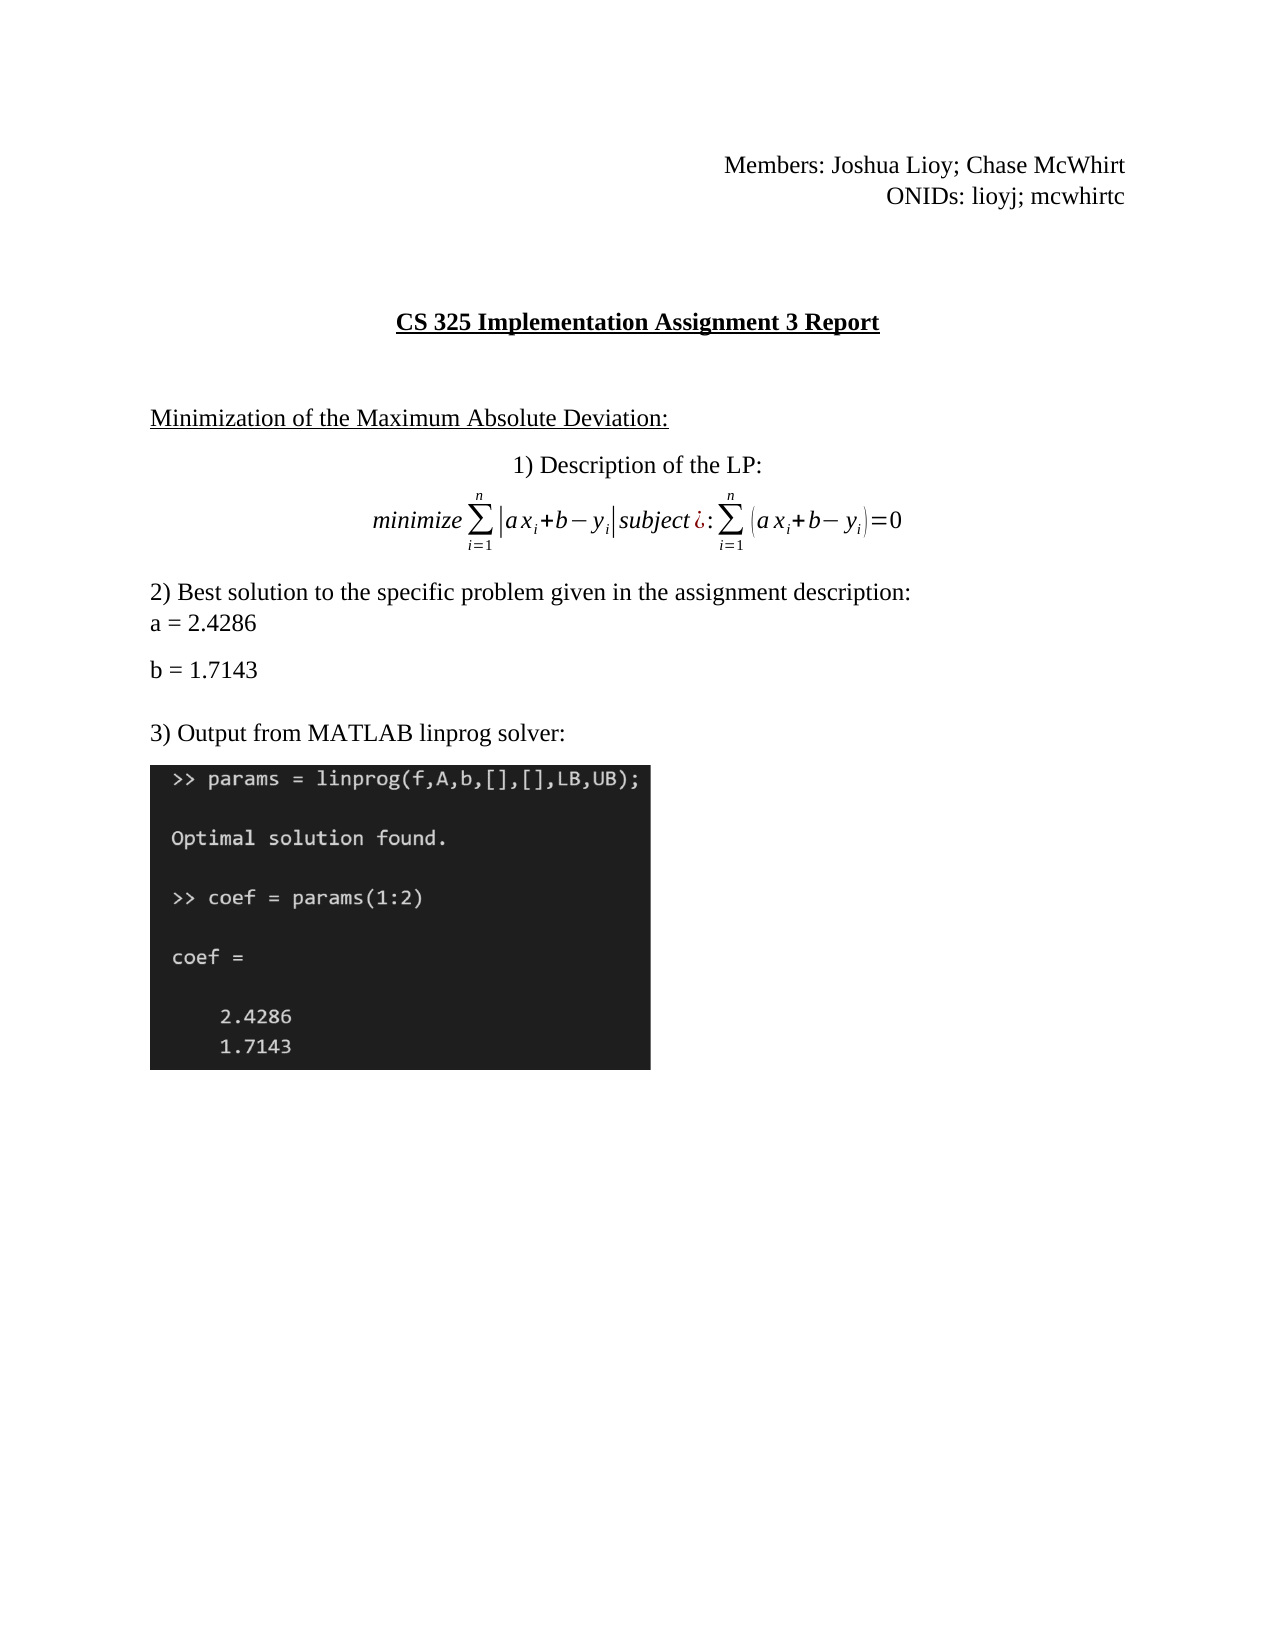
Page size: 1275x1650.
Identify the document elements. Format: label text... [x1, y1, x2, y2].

text 2) Best solution to the specific problem given in the assignment description: a = 2.4286 [150, 577, 1125, 637]
text 1) Description of the LP: [150, 451, 1125, 558]
picture [150, 765, 651, 1070]
text Minimization of the Maximum Absolute Deviation: [150, 403, 1125, 432]
text CS 325 Implementation Assignment 3 Report [150, 307, 1125, 336]
text Members: Joshua Lioy; Chase McWhirt ONIDs: lioyj; mcwhirtc [150, 150, 1125, 241]
text b = 1.7143 3) Output from MATLAB linprog solver: [150, 656, 1125, 746]
